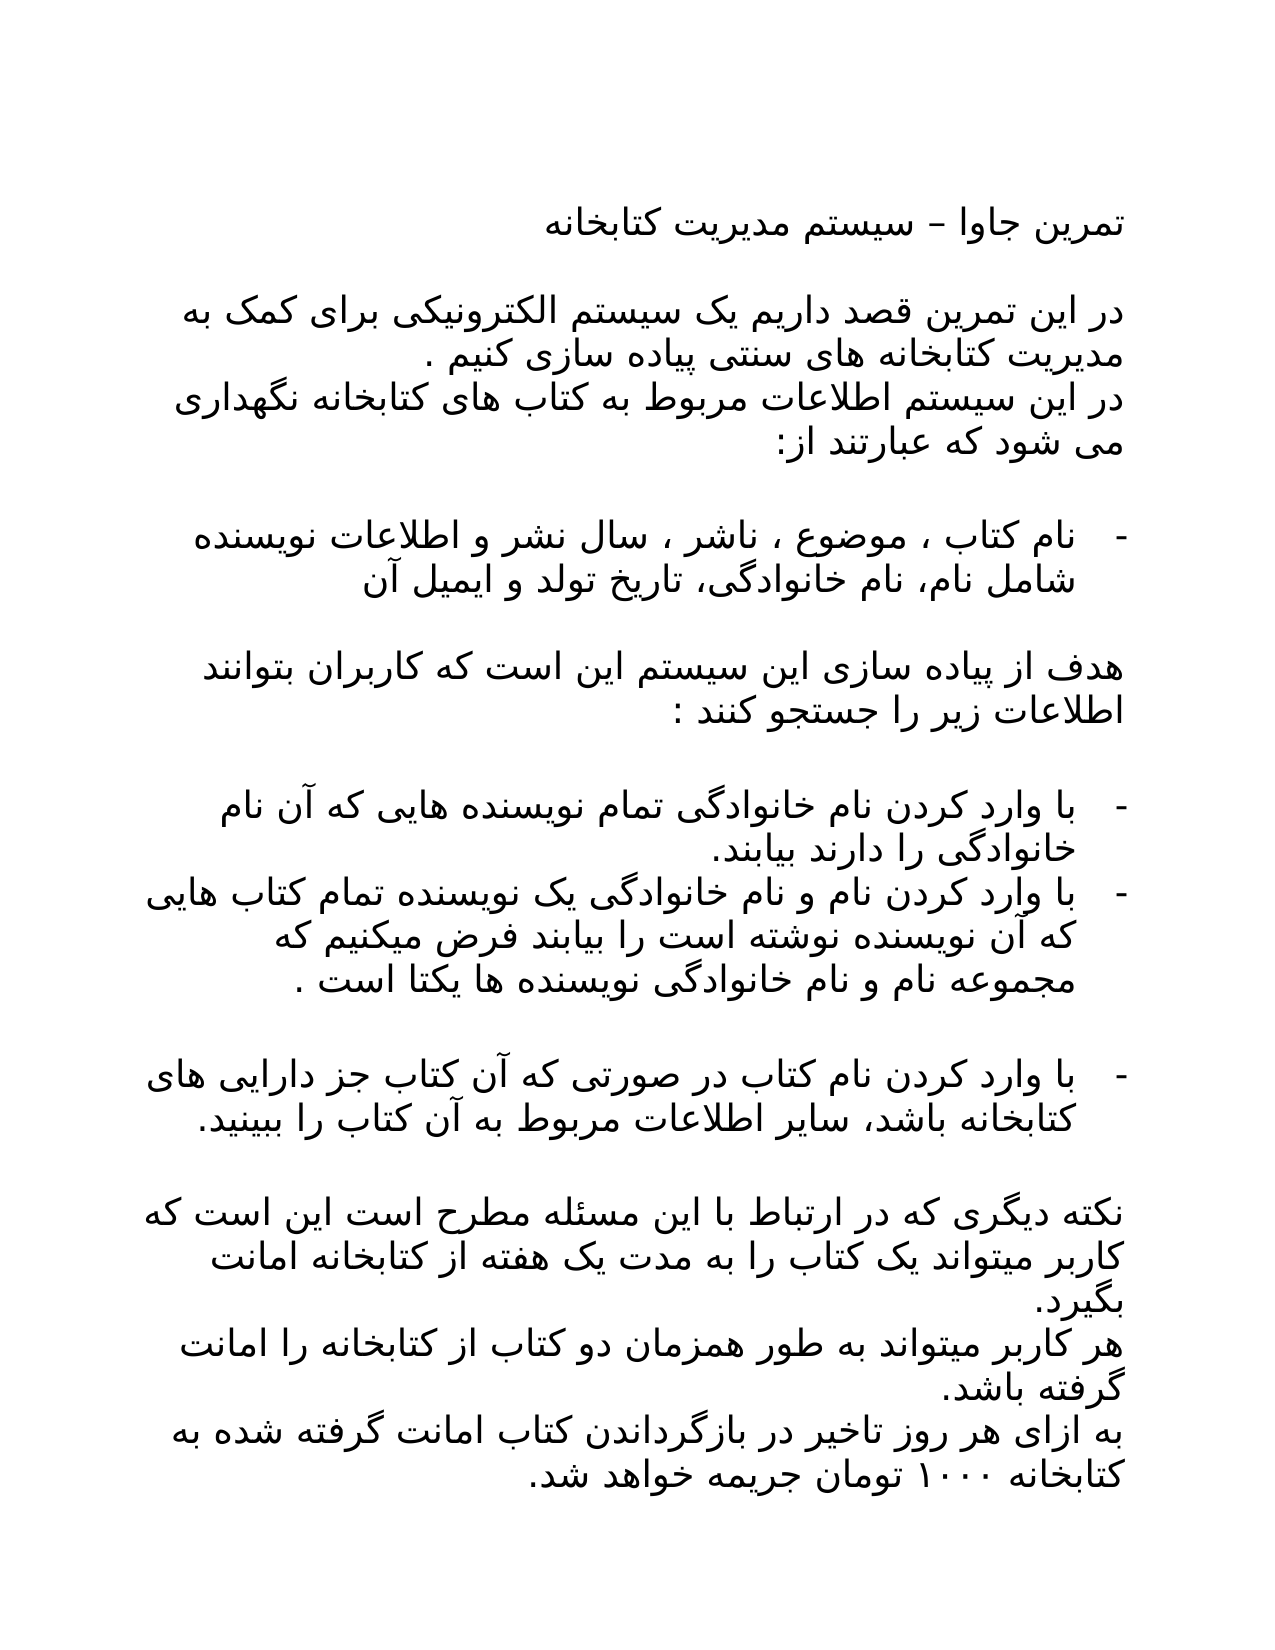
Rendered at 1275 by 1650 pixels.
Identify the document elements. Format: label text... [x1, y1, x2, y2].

text در این تمرین قصد داریم یک سیستم الکترونیکی برای کمک به مدیریت کتابخانه های سنتی پیاده سازی کنیم . [135, 245, 1125, 376]
text تمرین جاوا – سیستم مدیریت کتابخانه [135, 201, 1125, 245]
list با وارد کردن نام خانوادگی تمام نویسنده هایی که آن نام خانوادگی را دارند بیابند. [135, 783, 1114, 871]
text هدف از پیاده سازی این سیستم این است که کاربران بتوانند اطلاعات زیر را جستجو کنند :‌ [135, 601, 1125, 732]
list با وارد کردن نام و نام خانوادگی یک نویسنده تمام کتاب هایی که آن نویسنده نوشته است را بیابند فرض میکنیم که مجموعه نام و نام خانوادگی نویسنده ها یکتا است . [135, 871, 1114, 1001]
text نکته دیگری که در ارتباط با این مسئله مطرح است این است که کاربر میتواند یک کتاب را به مدت یک هفته از کتابخانه امانت بگیرد. هر کاربر میتواند به طور همزمان دو کتاب از کتابخانه را امانت گرفته باشد. به ازای هر روز تاخیر در بازگرداندن کتاب امانت گرفته شده به کتابخانه ۱۰۰۰ تومان جریمه خواهد شد. [135, 1191, 1125, 1496]
text می شود که عبارتند از: [135, 419, 1125, 463]
text در این سیستم اطلاعات مربوط به کتاب های کتابخانه نگهداری [135, 376, 1125, 419]
list نام کتاب ، موضوع ، ناشر ، سال نشر و اطلاعات نویسنده شامل نام، نام خانوادگی، تاریخ تولد و ایمیل آن [135, 514, 1114, 601]
list با وارد کردن نام کتاب در صورتی که آن کتاب جز دارایی های کتابخانه باشد، سایر اطلاعات مربوط به آن کتاب را ببینید. [135, 1052, 1114, 1140]
